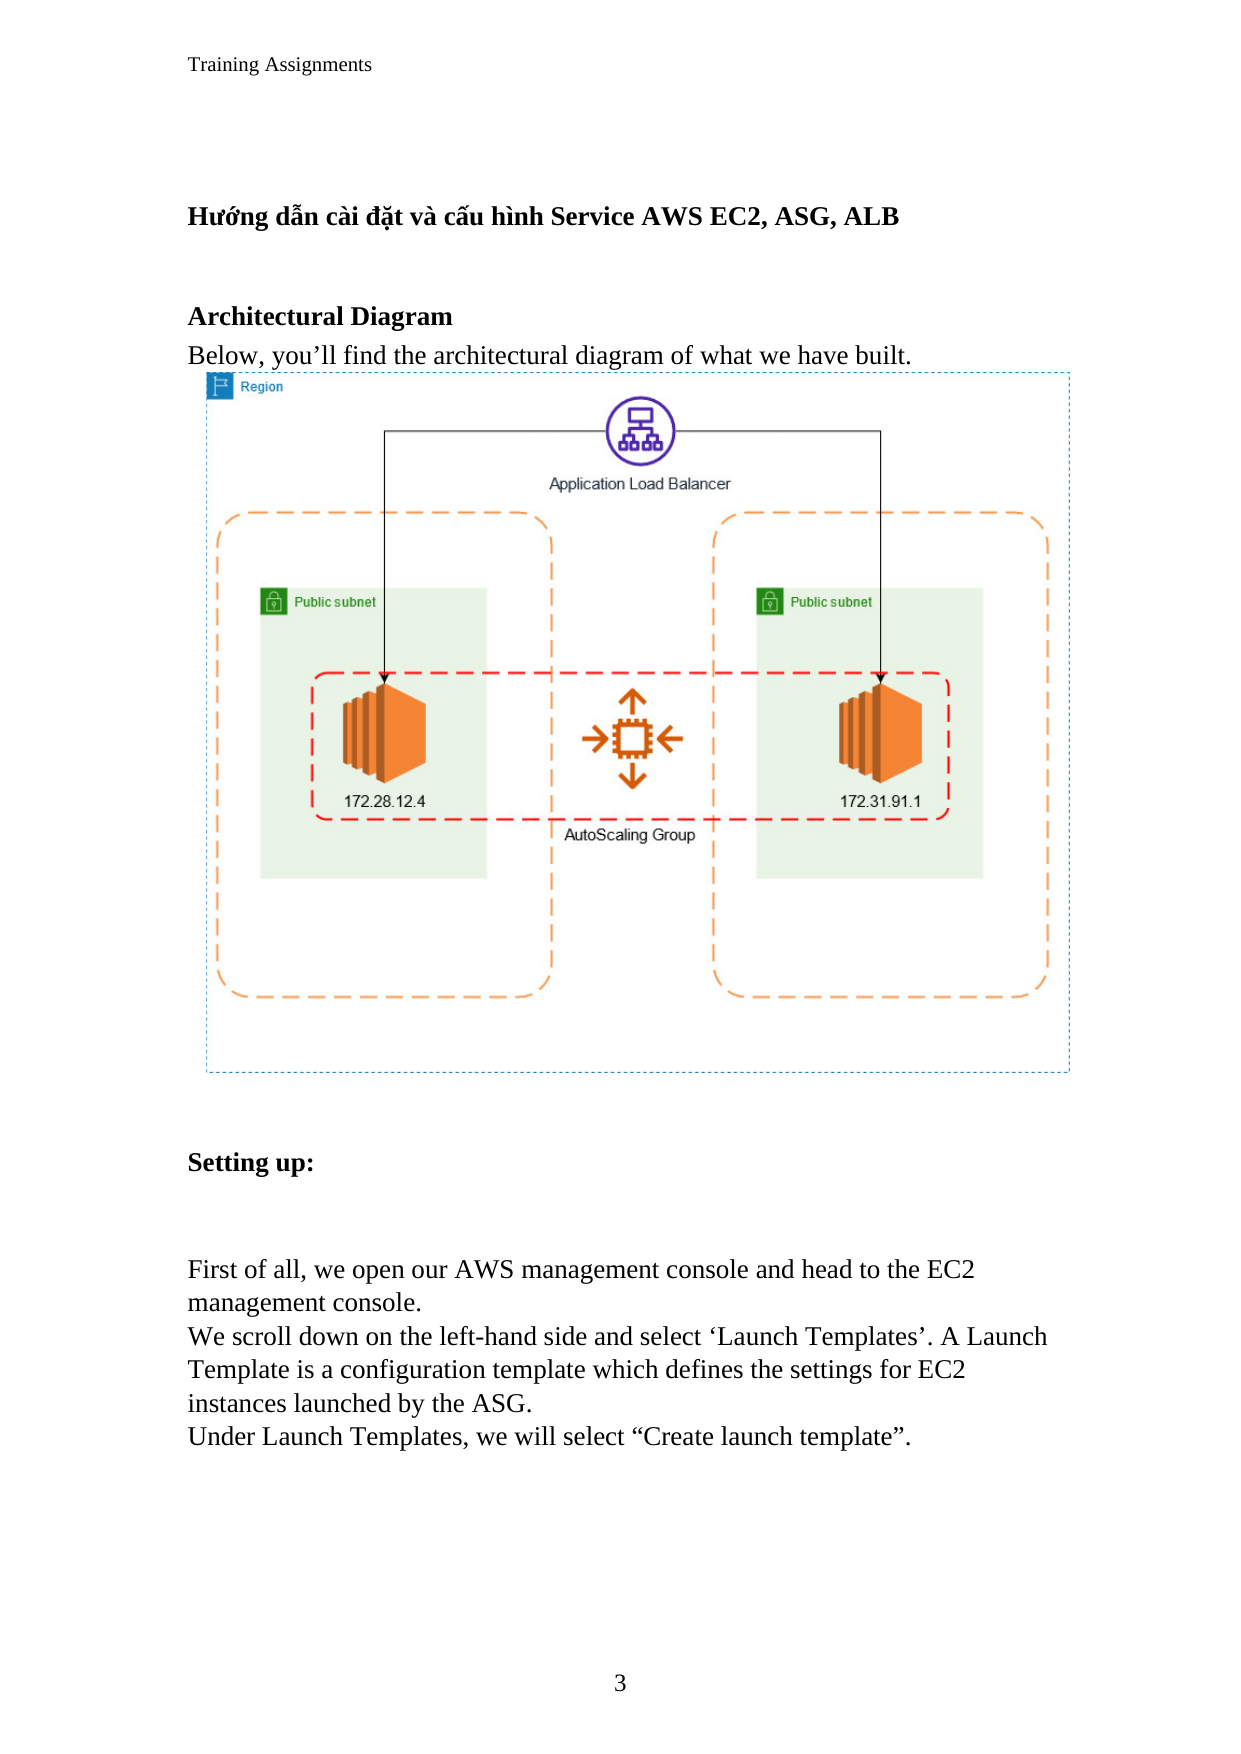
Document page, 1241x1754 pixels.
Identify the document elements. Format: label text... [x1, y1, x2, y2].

text Under Launch Templates, we will select “Create launch template”. [187, 1420, 1053, 1452]
subtitle Setting up: [187, 1146, 1053, 1177]
text We scroll down on the left-hand side and select ‘Launch Templates’. A Launch Template is a configuration template which defines the settings for EC2 instances launched by the ASG. [187, 1320, 1053, 1418]
text First of all, we open our AWS management console and head to the EC2 management console. [187, 1253, 1053, 1317]
text Below, you’ll find the architectural diagram of what we have built. [187, 339, 1053, 370]
subtitle Architectural Diagram [187, 300, 1053, 331]
subtitle Hướng dẫn cài đặt và cấu hình Service AWS EC2, ASG, ALB [187, 200, 1053, 231]
